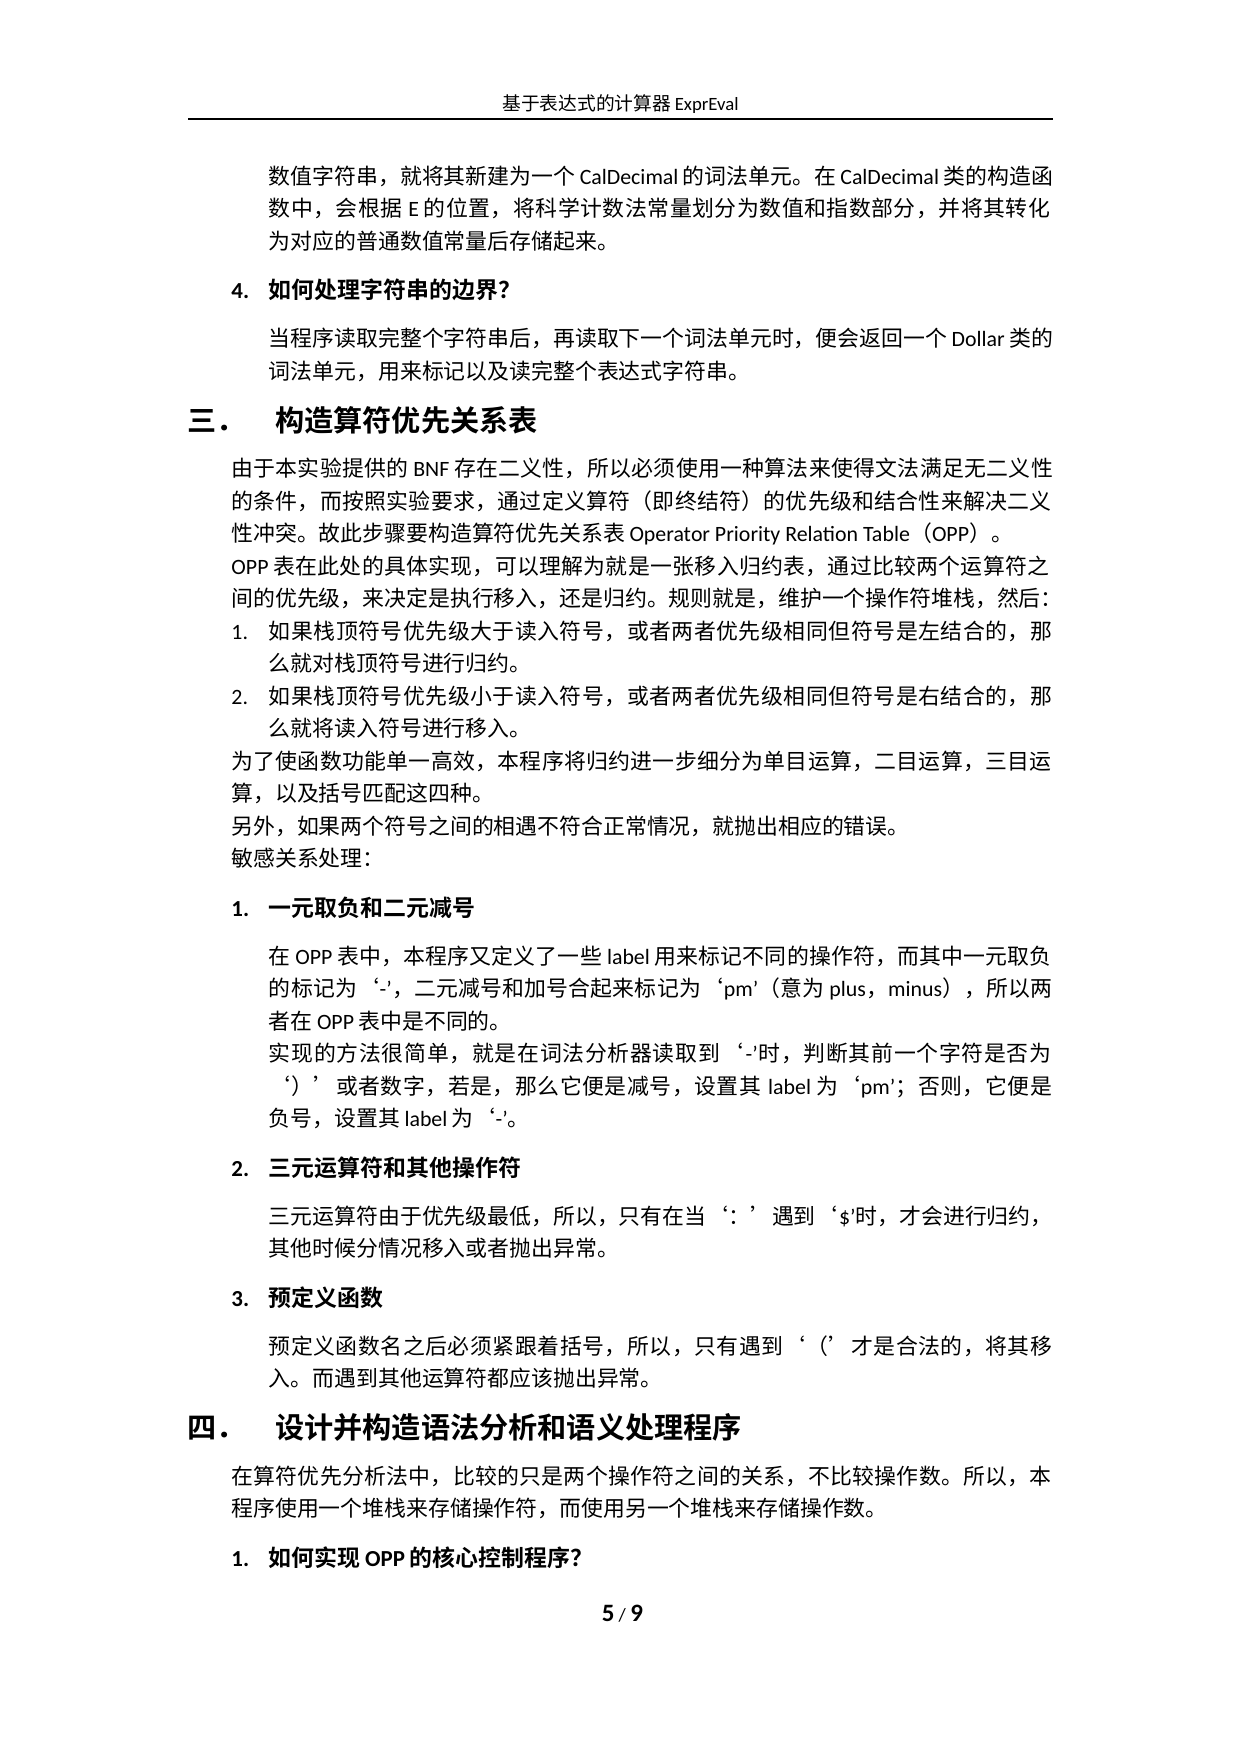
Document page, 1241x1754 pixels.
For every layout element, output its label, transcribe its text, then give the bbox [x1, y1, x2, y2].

subtitle 三元运算符和其他操作符 [231, 1133, 1053, 1198]
text 另外，如果两个符号之间的相遇不符合正常情况，就抛出相应的错误。 [231, 808, 1053, 841]
list 三元运算符由于优先级最低，所以，只有在当‘：’遇到‘$’时，才会进行归约，其他时候分情况移入或者抛出异常。 [269, 1198, 1053, 1263]
text 为了使函数功能单一高效，本程序将归约进一步细分为单目运算，二目运算，三目运算，以及括号匹配这四种。 [231, 743, 1053, 808]
subtitle 预定义函数 [231, 1263, 1053, 1328]
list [269, 158, 1053, 256]
list 在算符优先分析法中，比较的只是两个操作符之间的关系，不比较操作数。所以，本程序使用一个堆栈来存储操作符，而使用另一个堆栈来存储操作数。 [231, 1458, 1053, 1523]
list 在OPP表中，本程序又定义了一些label用来标记不同的操作符，而其中一元取负的标记为‘-’，二元减号和加号合起来标记为‘pm’（意为plus，minus），所以两者在OPP表中是不同的。 [269, 938, 1053, 1036]
subtitle 如何实现OPP的核心控制程序？ [231, 1523, 1053, 1588]
list 如果栈顶符号优先级大于读入符号，或者两者优先级相同但符号是左结合的，那么就对栈顶符号进行归约。 [231, 613, 1053, 678]
list 预定义函数名之后必须紧跟着括号，所以，只有遇到‘（’才是合法的，将其移入。而遇到其他运算符都应该抛出异常。 [269, 1328, 1053, 1393]
list 实现的方法很简单，就是在词法分析器读取到‘-’时，判断其前一个字符是否为‘）’或者数字，若是，那么它便是减号，设置其label为‘pm’；否则，它便是负号，设置其label为‘-’。 [269, 1036, 1053, 1133]
list 当程序读取完整个字符串后，再读取下一个词法单元时，便会返回一个Dollar类的词法单元，用来标记以及读完整个表达式字符串。 [269, 321, 1053, 386]
list 由于本实验提供的BNF存在二义性，所以必须使用一种算法来使得文法满足无二义性的条件，而按照实验要求，通过定义算符（即终结符）的优先级和结合性来解决二义性冲突。故此步骤要构造算符优先关系表Operator Priority Relation Table（OPP）。 [231, 451, 1053, 548]
list OPP表在此处的具体实现，可以理解为就是一张移入归约表，通过比较两个运算符之间的优先级，来决定是执行移入，还是归约。规则就是，维护一个操作符堆栈，然后： [231, 548, 1053, 613]
subtitle 设计并构造语法分析和语义处理程序 [187, 1393, 1053, 1458]
text 敏感关系处理： [231, 841, 1053, 873]
subtitle 如何处理字符串的边界？ [231, 256, 1053, 321]
subtitle 构造算符优先关系表 [187, 386, 1053, 451]
subtitle 一元取负和二元减号 [231, 873, 1053, 938]
list 如果栈顶符号优先级小于读入符号，或者两者优先级相同但符号是右结合的，那么就将读入符号进行移入。 [231, 678, 1053, 743]
